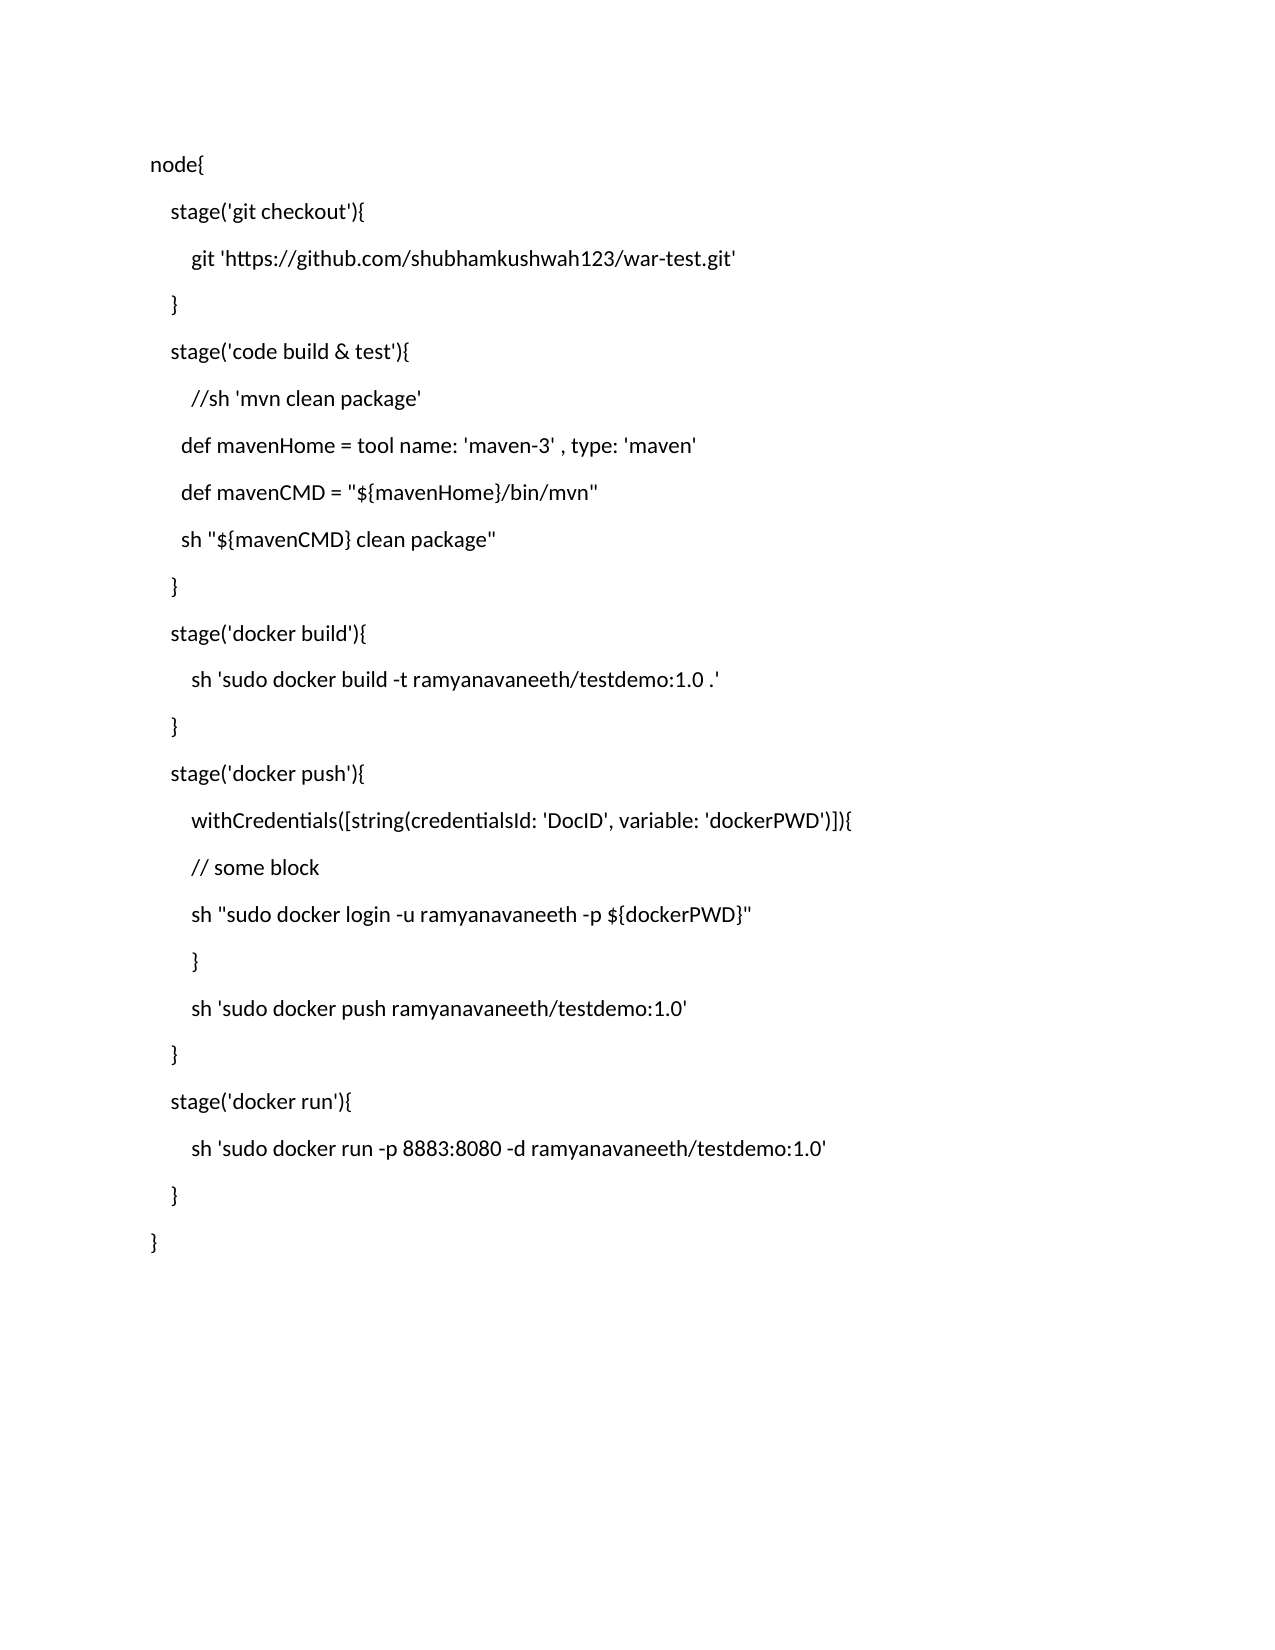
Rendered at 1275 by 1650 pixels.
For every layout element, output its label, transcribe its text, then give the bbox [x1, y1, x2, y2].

text withCredentials([string(credentialsId: 'DocID', variable: 'dockerPWD')]){ [150, 806, 1125, 834]
text git 'https://github.com/shubhamkushwah123/war-test.git' [150, 244, 1125, 272]
text } [150, 291, 1125, 319]
text stage('code build & test'){ [150, 337, 1125, 366]
text //sh 'mvn clean package' [150, 384, 1125, 412]
text } [150, 1181, 1125, 1209]
text stage('docker push'){ [150, 759, 1125, 787]
text stage('docker build'){ [150, 619, 1125, 647]
text def mavenCMD = "${mavenHome}/bin/mvn" [150, 478, 1125, 506]
text } [150, 712, 1125, 741]
text } [150, 572, 1125, 600]
text sh "sudo docker login -u ramyanavaneeth -p ${dockerPWD}" [150, 900, 1125, 928]
text stage('docker run'){ [150, 1087, 1125, 1116]
text sh "${mavenCMD} clean package" [150, 525, 1125, 553]
text node{ [150, 150, 1125, 178]
text } [150, 1041, 1125, 1069]
text sh 'sudo docker push ramyanavaneeth/testdemo:1.0' [150, 994, 1125, 1022]
text sh 'sudo docker run -p 8883:8080 -d ramyanavaneeth/testdemo:1.0' [150, 1134, 1125, 1162]
text stage('git checkout'){ [150, 197, 1125, 225]
text sh 'sudo docker build -t ramyanavaneeth/testdemo:1.0 .' [150, 666, 1125, 694]
text } [150, 947, 1125, 975]
text // some block [150, 853, 1125, 881]
text def mavenHome = tool name: 'maven-3' , type: 'maven' [150, 431, 1125, 459]
text } [150, 1228, 1125, 1256]
